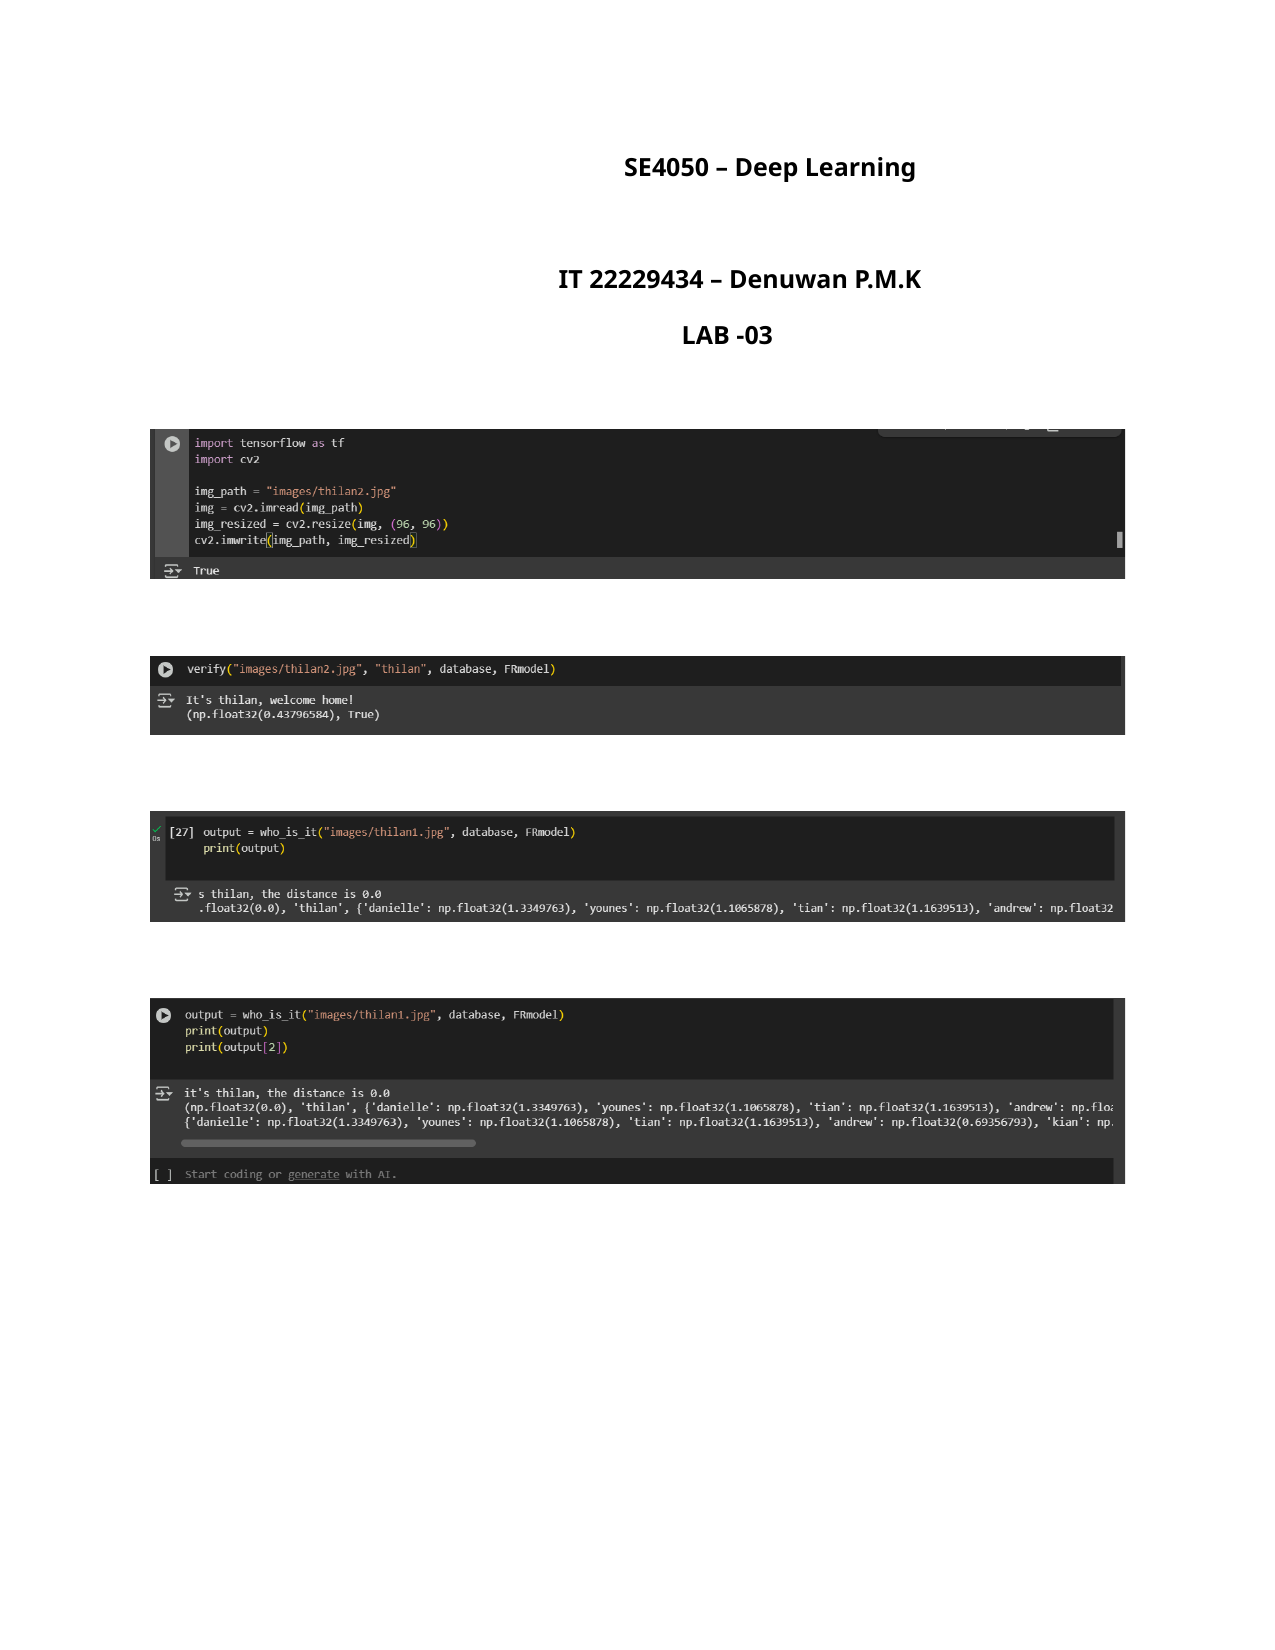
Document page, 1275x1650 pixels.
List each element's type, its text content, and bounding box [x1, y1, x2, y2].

picture [150, 429, 1125, 579]
picture [150, 998, 1125, 1184]
text SE4050 – Deep Learning [150, 150, 1125, 184]
text IT 22229434 – Denuwan P.M.K [150, 262, 1125, 296]
picture [150, 656, 1125, 735]
text LAB -03 [150, 317, 1125, 352]
picture [150, 811, 1125, 922]
